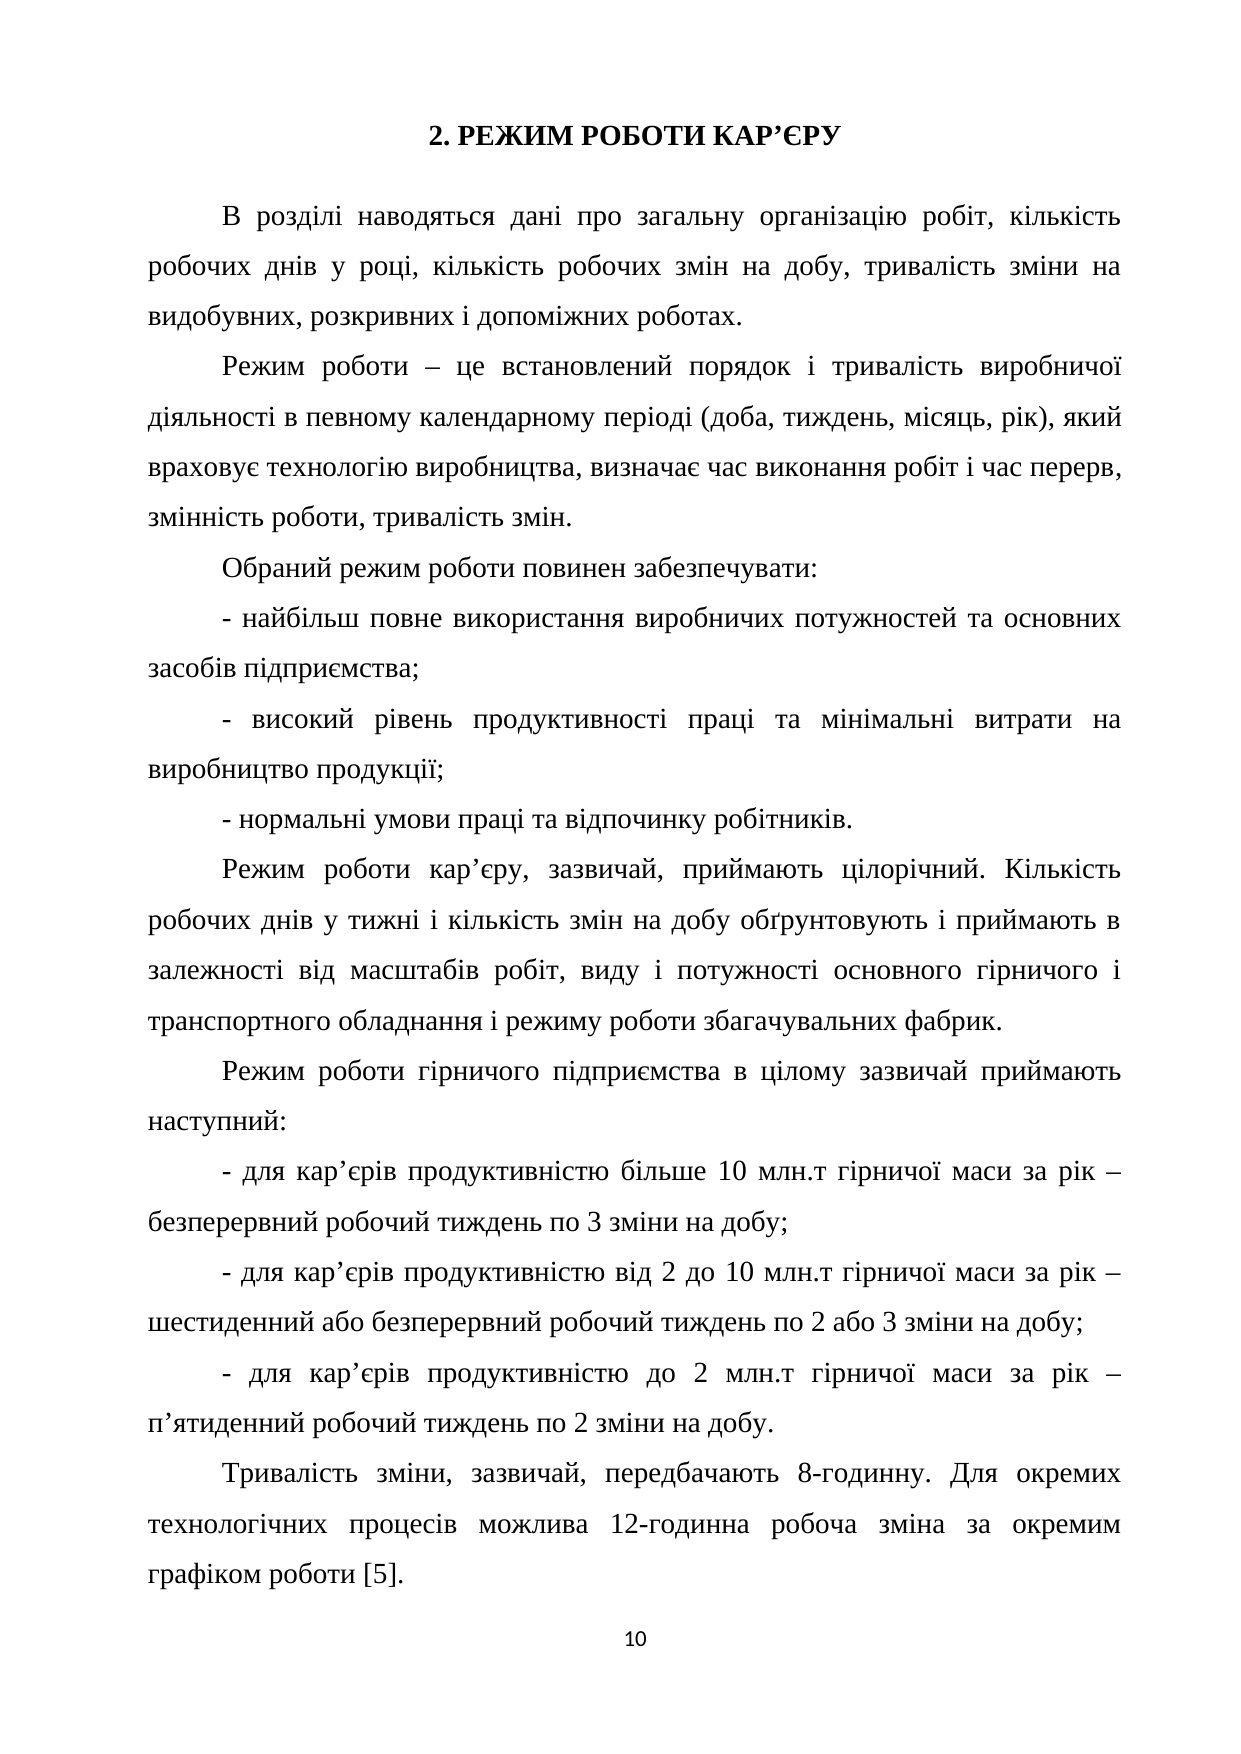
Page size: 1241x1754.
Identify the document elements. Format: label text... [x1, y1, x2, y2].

text Режим роботи – це встановлений порядок і тривалість виробничої діяльності в певному календарному періоді (доба, тиждень, місяць, рік), який враховує технологію виробництва, визначає час виконання робіт і час перерв, змінність роботи, тривалість змін. [148, 348, 1122, 533]
text Режим роботи гірничого підприємства в цілому зазвичай приймають наступний: [148, 1053, 1122, 1137]
text 2. РЕЖИМ РОБОТИ КАР’ЄРУ [148, 118, 1122, 152]
text Режим роботи кар’єру, зазвичай, приймають цілорічний. Кількість робочих днів у тижні і кількість змін на добу обґрунтовують і приймають в залежності від масштабів робіт, виду і потужності основного гірничого і транспортного обладнання і режиму роботи збагачувальних фабрик. [148, 852, 1122, 1036]
text В розділі наводяться дані про загальну організацію робіт, кількість робочих днів у році, кількість робочих змін на добу, тривалість зміни на видобувних, розкривних і допоміжних роботах. [148, 198, 1122, 332]
text Тривалість зміни, зазвичай, передбачають 8-годинну. Для окремих технологічних процесів можлива 12-годинна робоча зміна за окремим графіком роботи [5]. [148, 1455, 1122, 1589]
text - для кар’єрів продуктивністю більше 10 млн.т гірничої маси за рік – безперервний робочий тиждень по 3 зміни на добу; [148, 1153, 1122, 1237]
text - високий рівень продуктивності праці та мінімальні витрати на виробництво продукції; [148, 701, 1122, 784]
text - нормальні умови праці та відпочинку робітників. [148, 801, 1122, 835]
text - найбільш повне використання виробничих потужностей та основних засобів підприємства; [148, 600, 1122, 684]
text - для кар’єрів продуктивністю до 2 млн.т гірничої маси за рік – п’ятиденний робочий тиждень по 2 зміни на добу. [148, 1355, 1122, 1439]
text - для кар’єрів продуктивністю від 2 до 10 млн.т гірничої маси за рік – шестиденний або безперервний робочий тиждень по 2 або 3 зміни на добу; [148, 1254, 1122, 1338]
text Обраний режим роботи повинен забезпечувати: [148, 550, 1122, 583]
